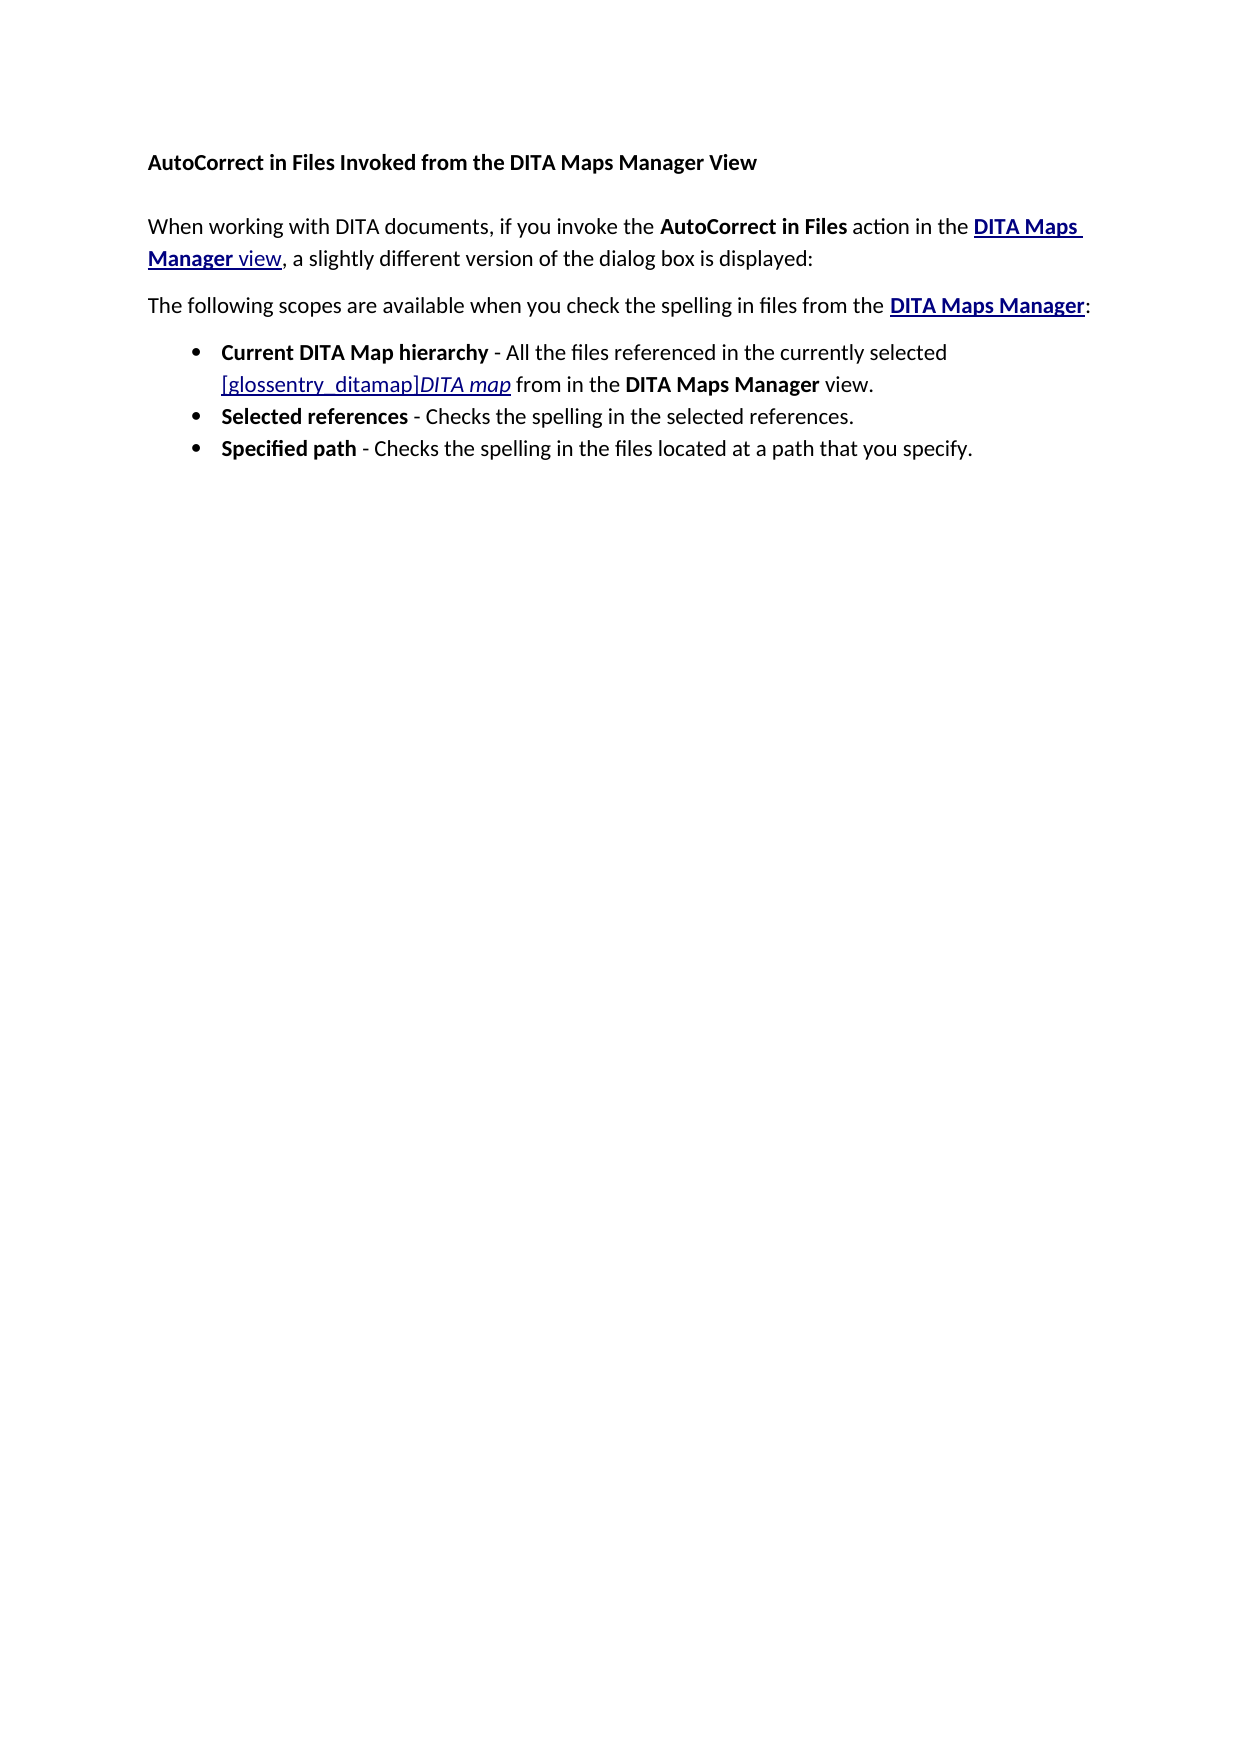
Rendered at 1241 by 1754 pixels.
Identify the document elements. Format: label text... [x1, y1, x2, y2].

list Selected references - Checks the spelling in the selected references. [192, 402, 1093, 430]
list Current DITA Map hierarchy - All the files referenced in the currently selected [glossentry_ditamap]DITA map from in the DITA Maps Manager view. [192, 338, 1093, 398]
text The following scopes are available when you check the spelling in files from the DITA Maps Manager: [148, 291, 1093, 319]
list Specified path - Checks the spelling in the files located at a path that you specify. [192, 434, 1093, 462]
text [148, 148, 1093, 272]
